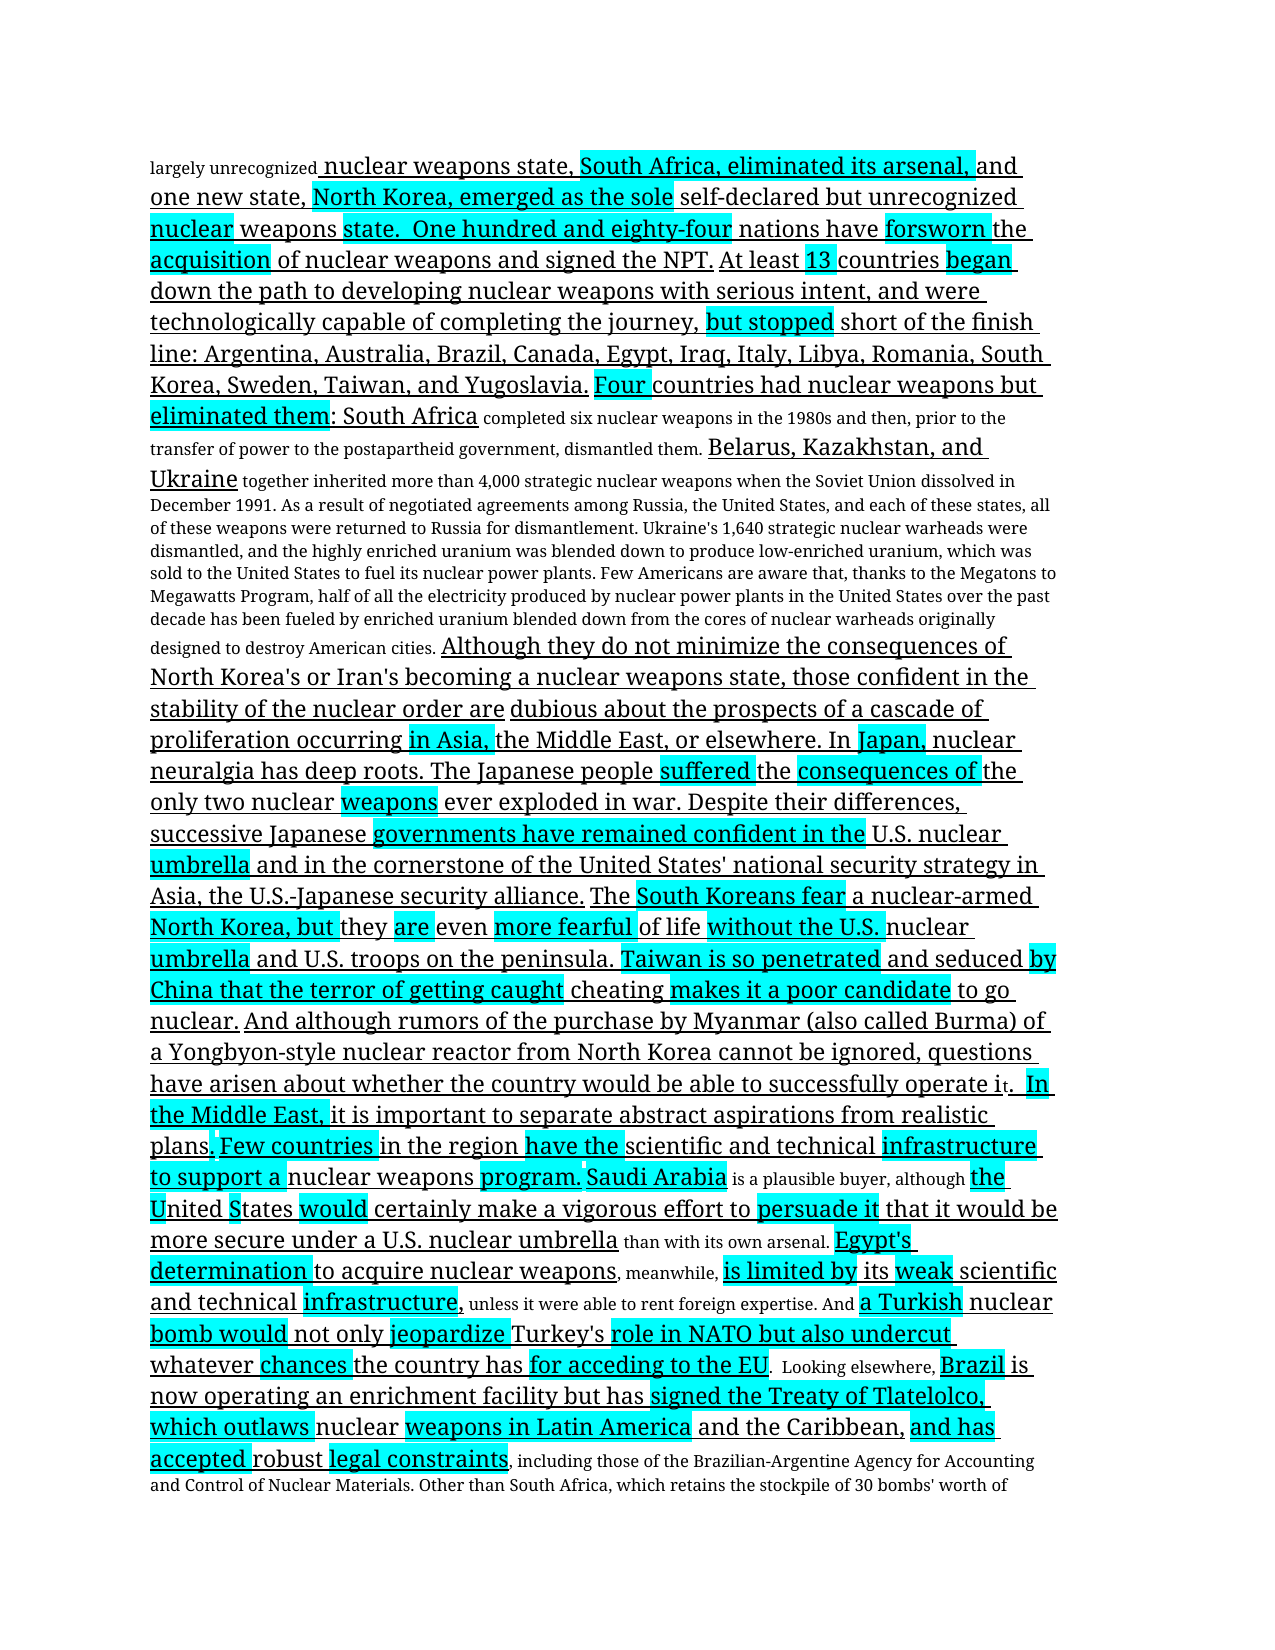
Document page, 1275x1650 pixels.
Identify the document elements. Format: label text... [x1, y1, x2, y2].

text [150, 150, 1058, 1219]
